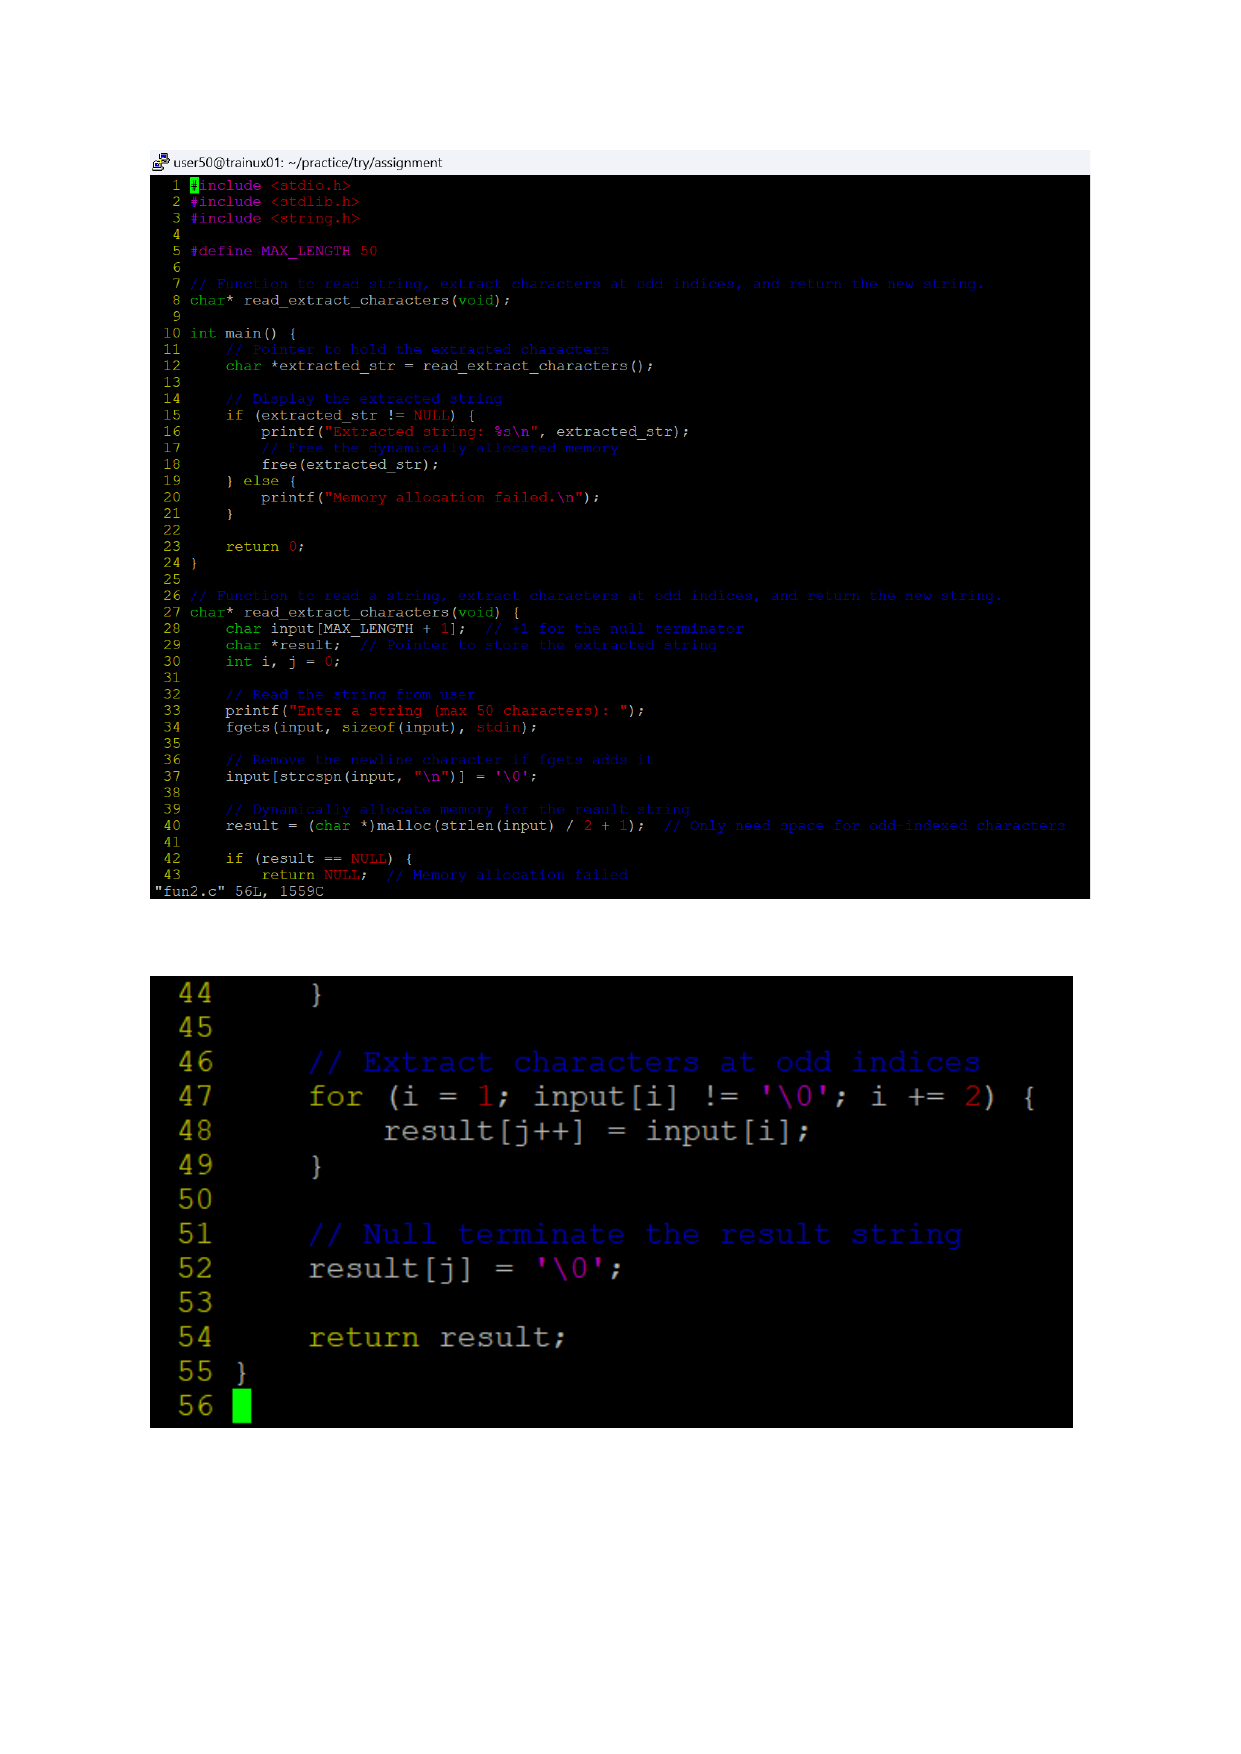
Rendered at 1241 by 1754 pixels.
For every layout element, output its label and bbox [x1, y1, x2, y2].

picture [150, 976, 1073, 1428]
picture [150, 150, 1091, 899]
